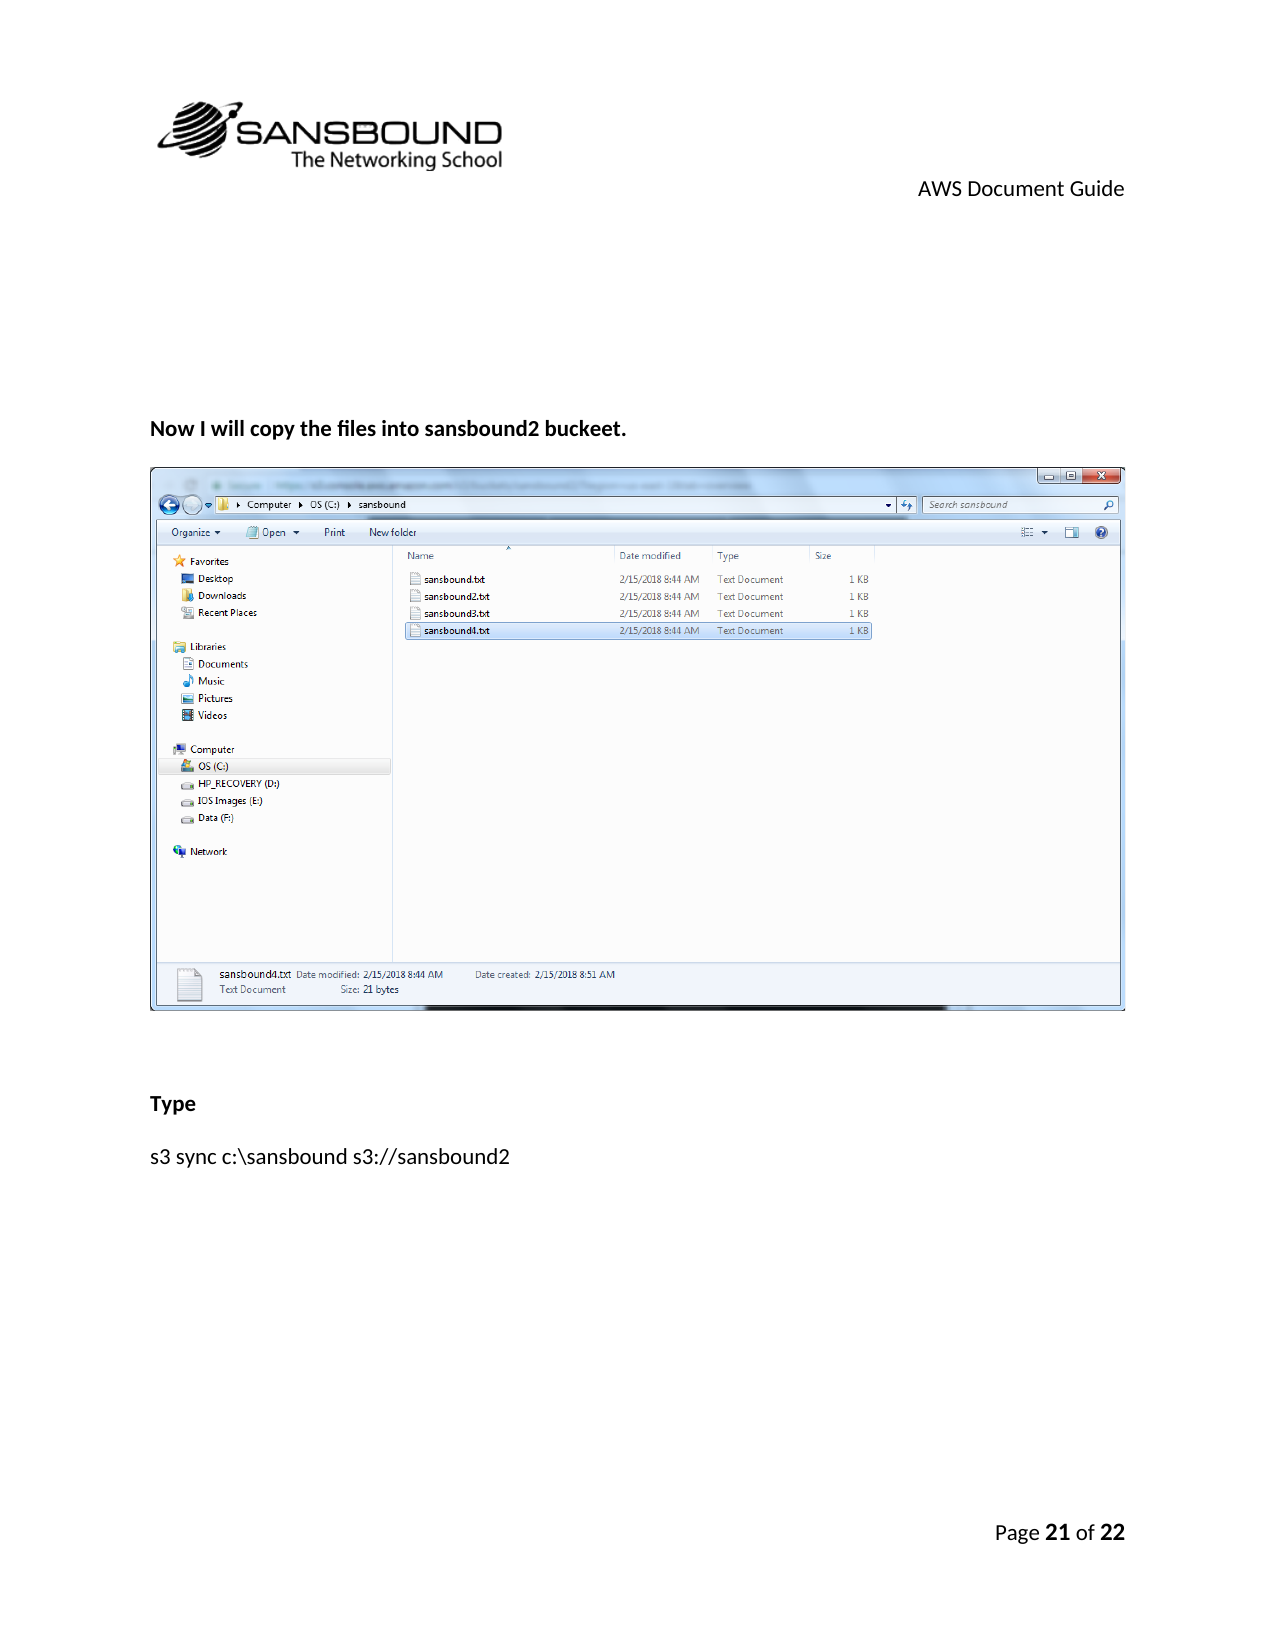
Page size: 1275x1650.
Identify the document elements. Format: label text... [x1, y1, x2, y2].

text Type [150, 1089, 1125, 1117]
text s3 sync c:\sansbound s3://sansbound2 [150, 1142, 1125, 1170]
picture [150, 75, 514, 197]
picture [150, 467, 1125, 1011]
text Now I will copy the files into sansbound2 buckeet. [150, 414, 1125, 442]
